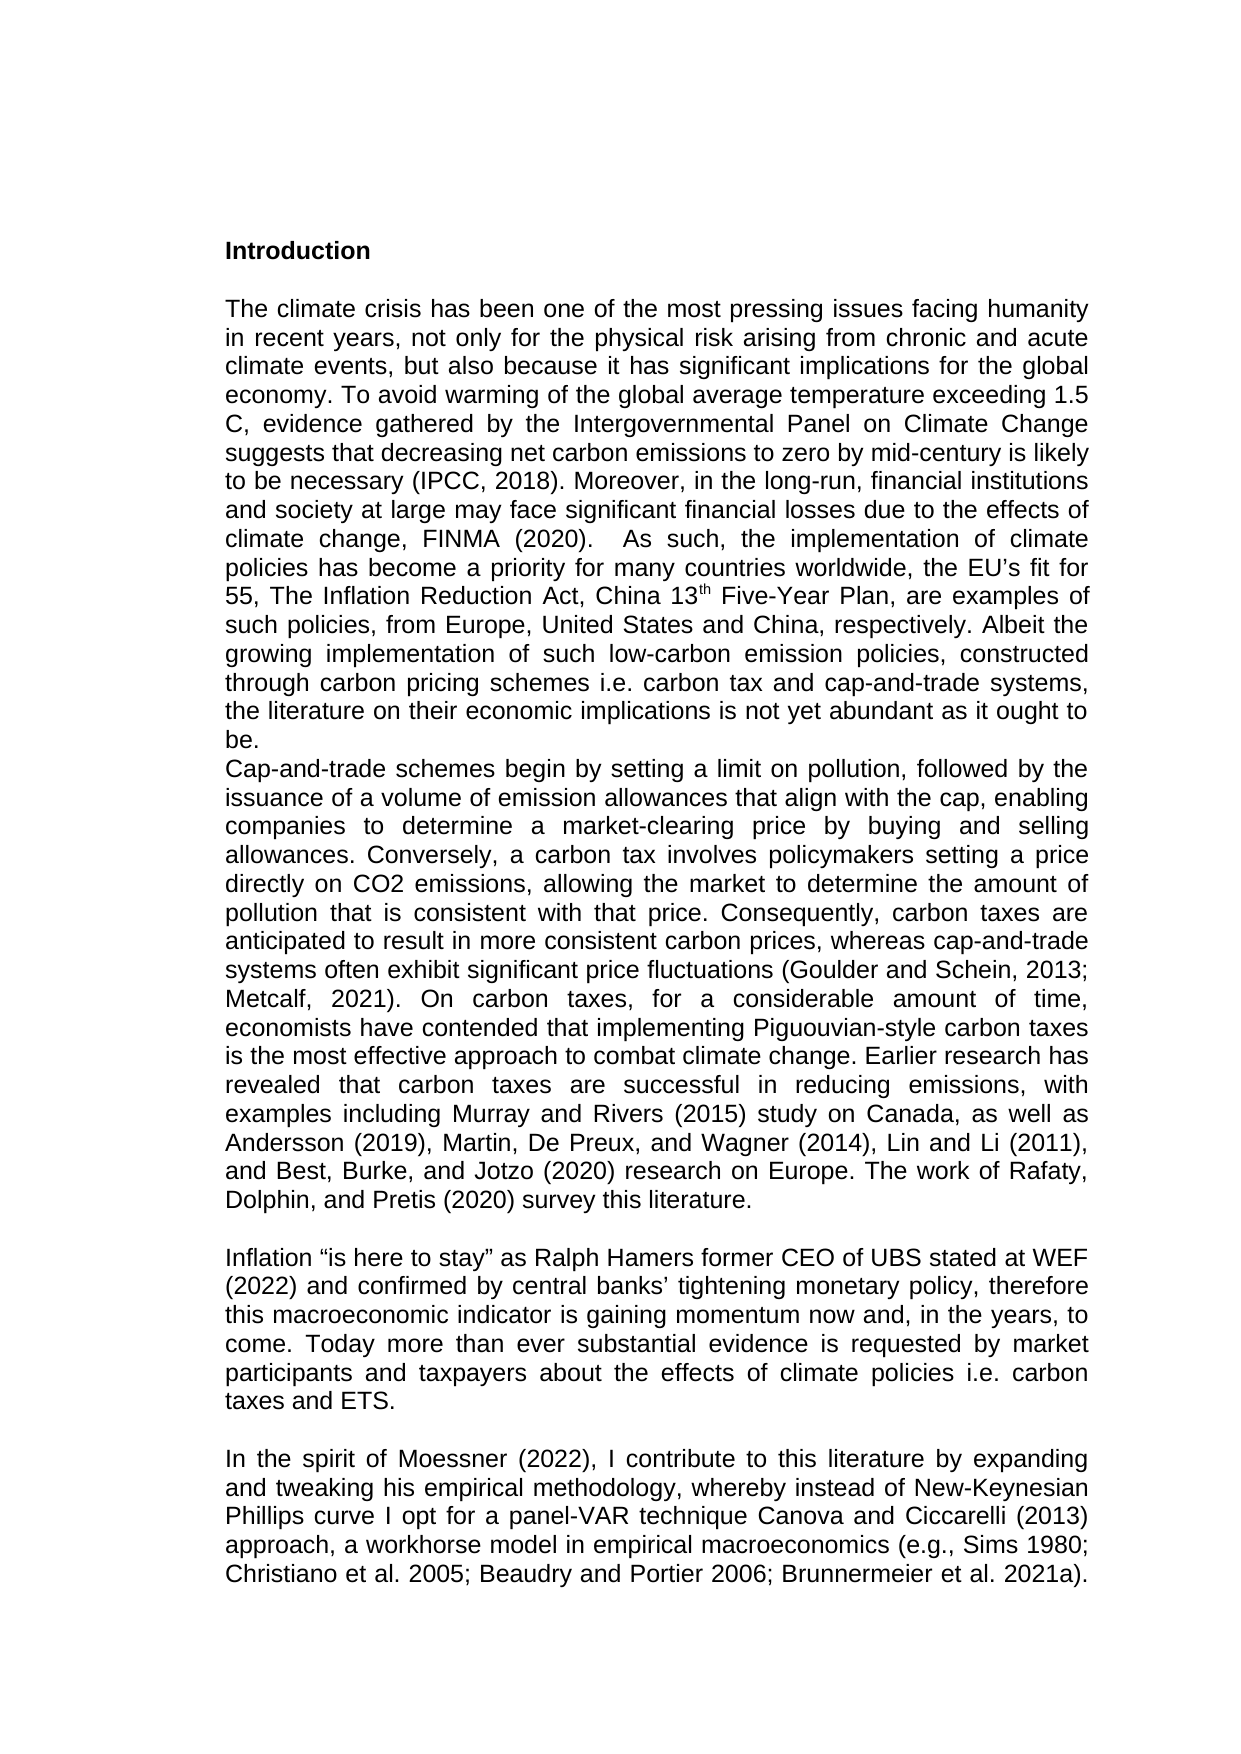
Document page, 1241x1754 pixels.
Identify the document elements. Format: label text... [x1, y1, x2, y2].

list Cap-and-trade schemes begin by setting a limit on pollution, followed by the issuance of a volume of emission allowances that align with the cap, enabling companies to determine a market-clearing price by buying and selling allowances. Conversely, a carbon tax involves policymakers setting a price directly on CO2 emissions, allowing the market to determine the amount of pollution that is consistent with that price. Consequently, carbon taxes are anticipated to result in more consistent carbon prices, whereas cap-and-trade systems often exhibit significant price fluctuations (Goulder and Schein, 2013; Metcalf, 2021). On carbon taxes, for a considerable amount of time, economists have contended that implementing Piguouvian-style carbon taxes is the most effective approach to combat climate change. Earlier research has revealed that carbon taxes are successful in reducing emissions, with examples including Murray and Rivers (2015) study on Canada, as well as Andersson (2019), Martin, De Preux, and Wagner (2014), Lin and Li (2011), and Best, Burke, and Jotzo (2020) research on Europe. The work of Rafaty, Dolphin, and Pretis (2020) survey this literature. [225, 754, 1090, 1214]
list Inflation “is here to stay” as Ralph Hamers former CEO of UBS stated at WEF (2022) and confirmed by central banks’ tightening monetary policy, therefore this macroeconomic indicator is gaining momentum now and, in the years, to come. Today more than ever substantial evidence is requested by market participants and taxpayers about the effects of climate policies i.e. carbon taxes and ETS. [225, 1242, 1090, 1415]
list The climate crisis has been one of the most pressing issues facing humanity in recent years, not only for the physical risk arising from chronic and acute climate events, but also because it has significant implications for the global economy. To avoid warming of the global average temperature exceeding 1.5 C, evidence gathered by the Intergovernmental Panel on Climate Change suggests that decreasing net carbon emissions to zero by mid-century is likely to be necessary (IPCC, 2018). Moreover, in the long-run, financial institutions and society at large may face significant financial losses due to the effects of climate change, FINMA (2020). As such, the implementation of climate policies has become a priority for many countries worldwide, the EU’s fit for 55, The Inflation Reduction Act, China 13th Five-Year Plan, are examples of such policies, from Europe, United States and China, respectively. Albeit the growing implementation of such low-carbon emission policies, constructed through carbon pricing schemes i.e. carbon tax and cap-and-trade systems, the literature on their economic implications is not yet abundant as it ought to be. [225, 294, 1090, 754]
list Introduction [225, 236, 1090, 265]
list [225, 1444, 1090, 1587]
